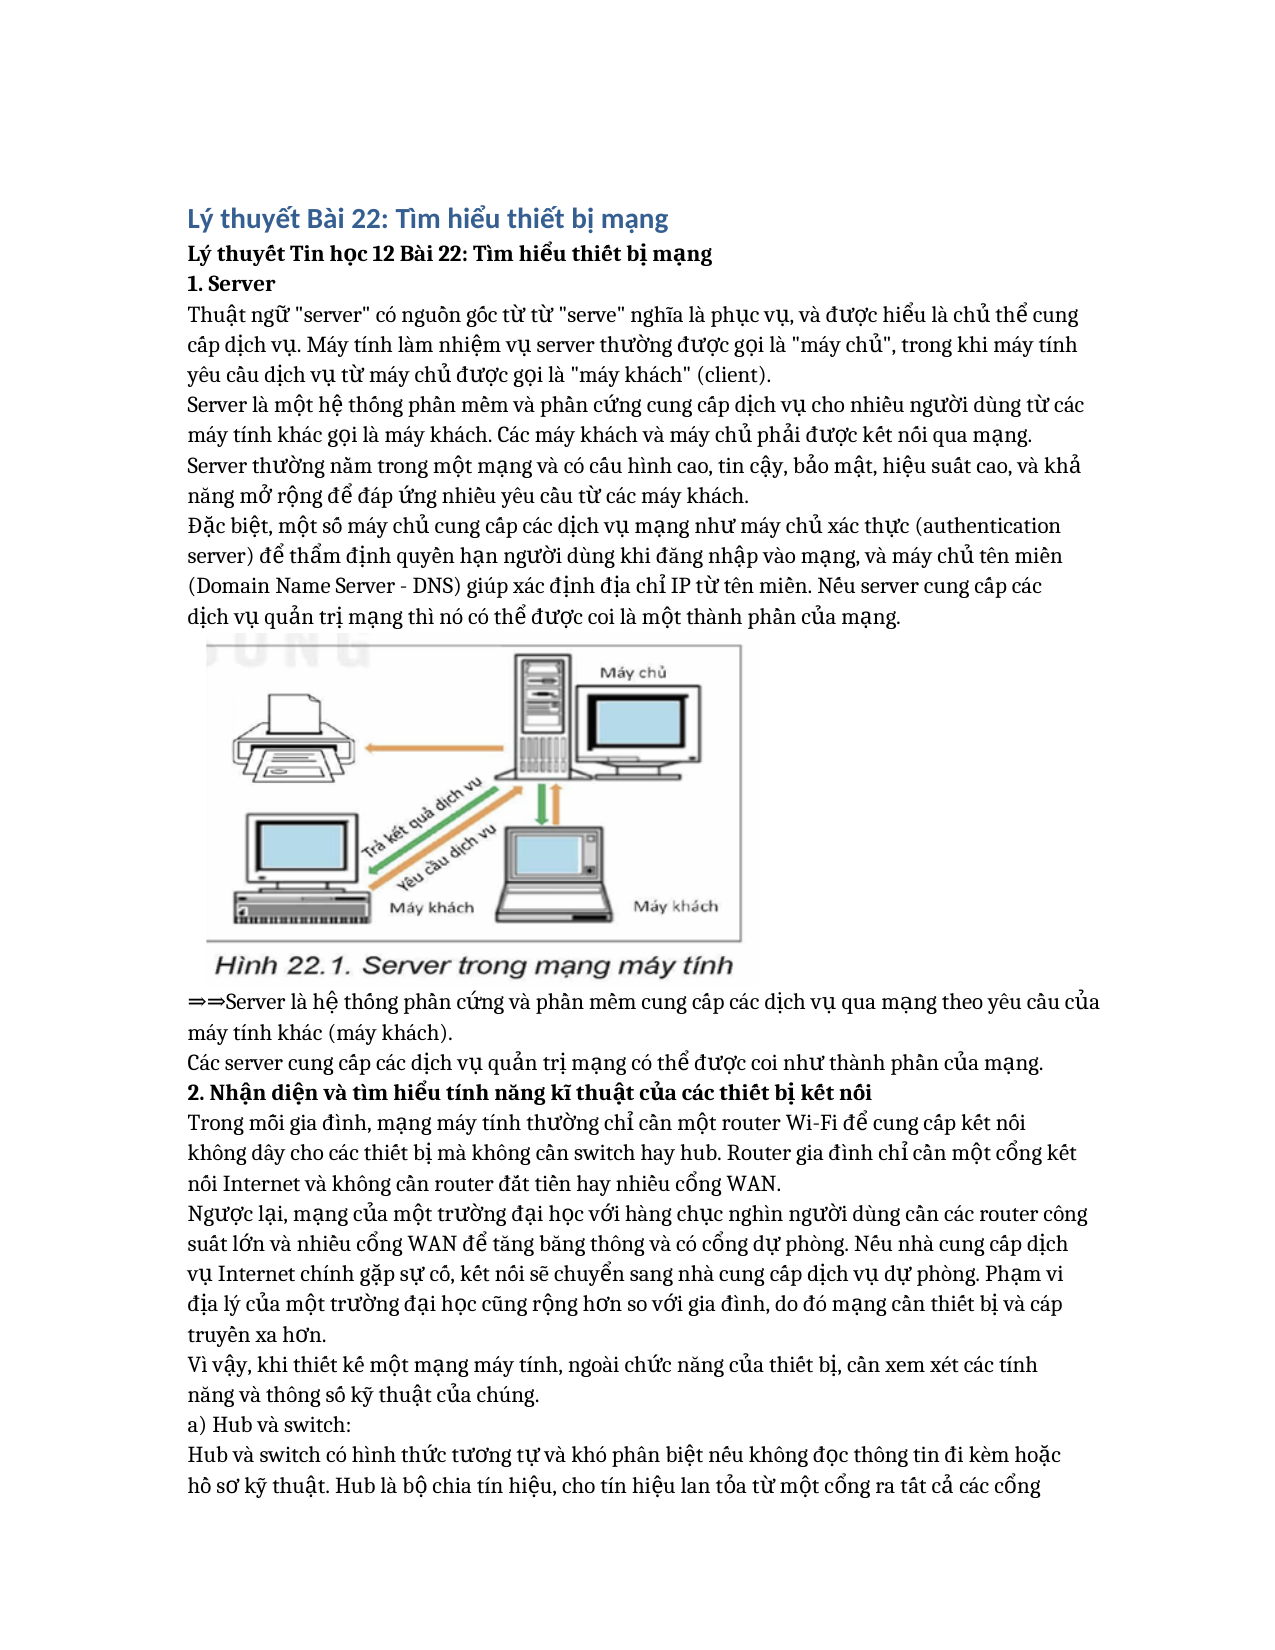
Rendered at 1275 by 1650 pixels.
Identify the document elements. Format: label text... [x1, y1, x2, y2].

subtitle Lý thuyết Bài 22: Tìm hiểu thiết bị mạng [187, 200, 1087, 236]
picture [206, 633, 760, 986]
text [187, 241, 1087, 1499]
